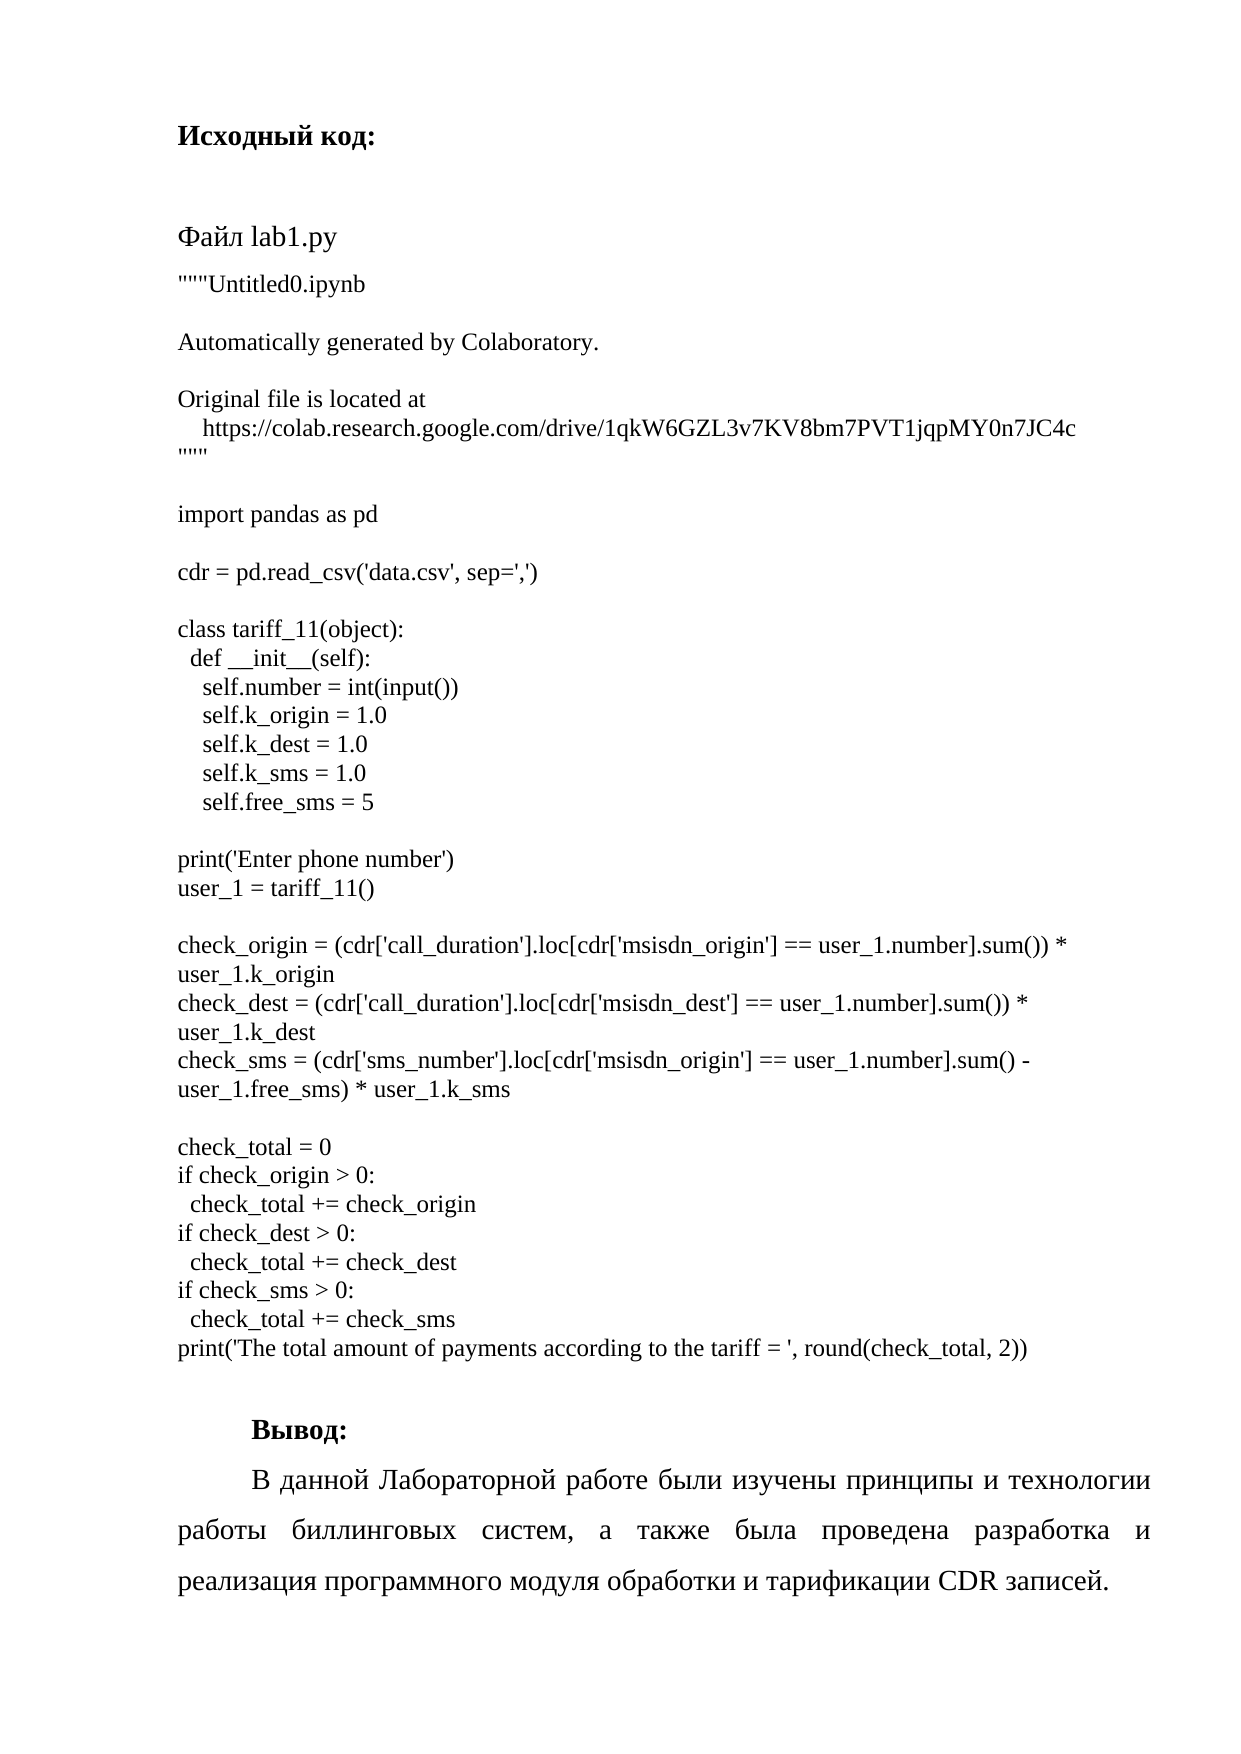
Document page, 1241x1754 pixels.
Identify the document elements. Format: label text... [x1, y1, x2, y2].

text user_1 = tariff_11() [177, 873, 1152, 902]
text cdr = pd.read_csv('data.csv', sep=',') [177, 557, 1152, 585]
text check_total += check_dest [177, 1247, 1152, 1275]
text def __init__(self): [177, 643, 1152, 672]
text В данной Лабораторной работе были изучены принципы и технологии работы биллинговых систем, а также была проведена разработка и реализация программного модуля обработки и тарификации CDR записей. [177, 1462, 1152, 1596]
text check_total += check_origin [177, 1189, 1152, 1218]
text self.k_sms = 1.0 [177, 758, 1152, 787]
text check_sms = (cdr['sms_number'].loc[cdr['msisdn_origin'] == user_1.number].sum() - user_1.free_sms) * user_1.k_sms [177, 1045, 1152, 1103]
text Automatically generated by Colaboratory. [177, 327, 1152, 355]
text """ [177, 442, 1152, 470]
text import pandas as pd [177, 499, 1152, 528]
text if check_origin > 0: [177, 1160, 1152, 1189]
text print('The total amount of payments according to the tariff = ', round(check_total, 2)) [177, 1333, 1152, 1362]
text """Untitled0.ipynb [177, 269, 1152, 298]
text check_total = 0 [177, 1132, 1152, 1160]
text class tariff_11(object): [177, 614, 1152, 643]
text print('Enter phone number') [177, 844, 1152, 873]
text Original file is located at [177, 384, 1152, 413]
text self.k_dest = 1.0 [177, 729, 1152, 758]
text check_total += check_sms [177, 1304, 1152, 1333]
text https://colab.research.google.com/drive/1qkW6GZL3v7KV8bm7PVT1jqpMY0n7JC4c [177, 413, 1152, 442]
text self.k_origin = 1.0 [177, 700, 1152, 729]
text check_origin = (cdr['call_duration'].loc[cdr['msisdn_origin'] == user_1.number].sum()) * user_1.k_origin [177, 930, 1152, 988]
text Исходный код: [177, 118, 1152, 152]
text Файл lab1.py [177, 219, 1152, 252]
text self.free_sms = 5 [177, 787, 1152, 815]
text Вывод: [177, 1412, 1152, 1445]
text self.number = int(input()) [177, 672, 1152, 700]
text if check_dest > 0: [177, 1218, 1152, 1247]
text check_dest = (cdr['call_duration'].loc[cdr['msisdn_dest'] == user_1.number].sum()) * user_1.k_dest [177, 988, 1152, 1045]
text if check_sms > 0: [177, 1275, 1152, 1304]
